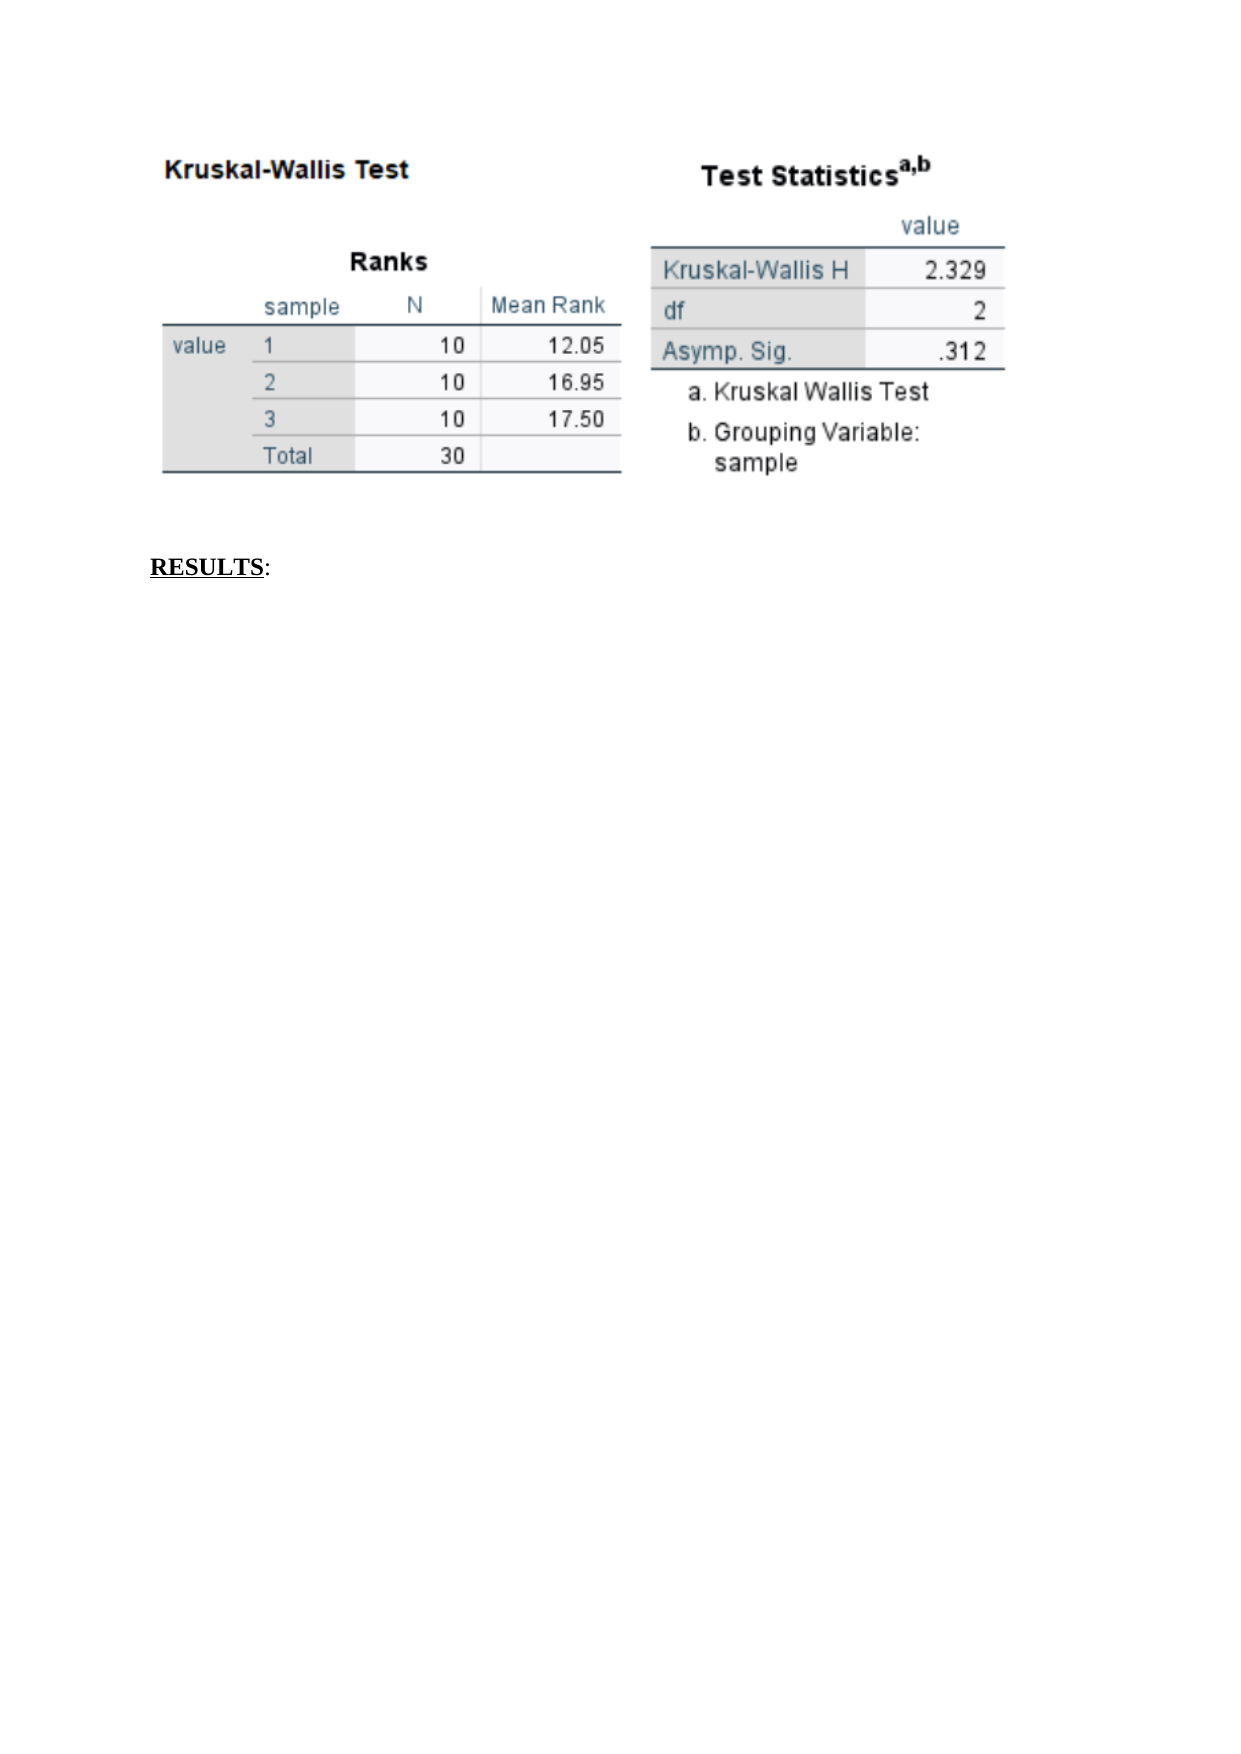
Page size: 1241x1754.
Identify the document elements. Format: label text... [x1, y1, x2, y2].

picture [150, 150, 1050, 485]
text RESULTS: [150, 552, 1090, 581]
